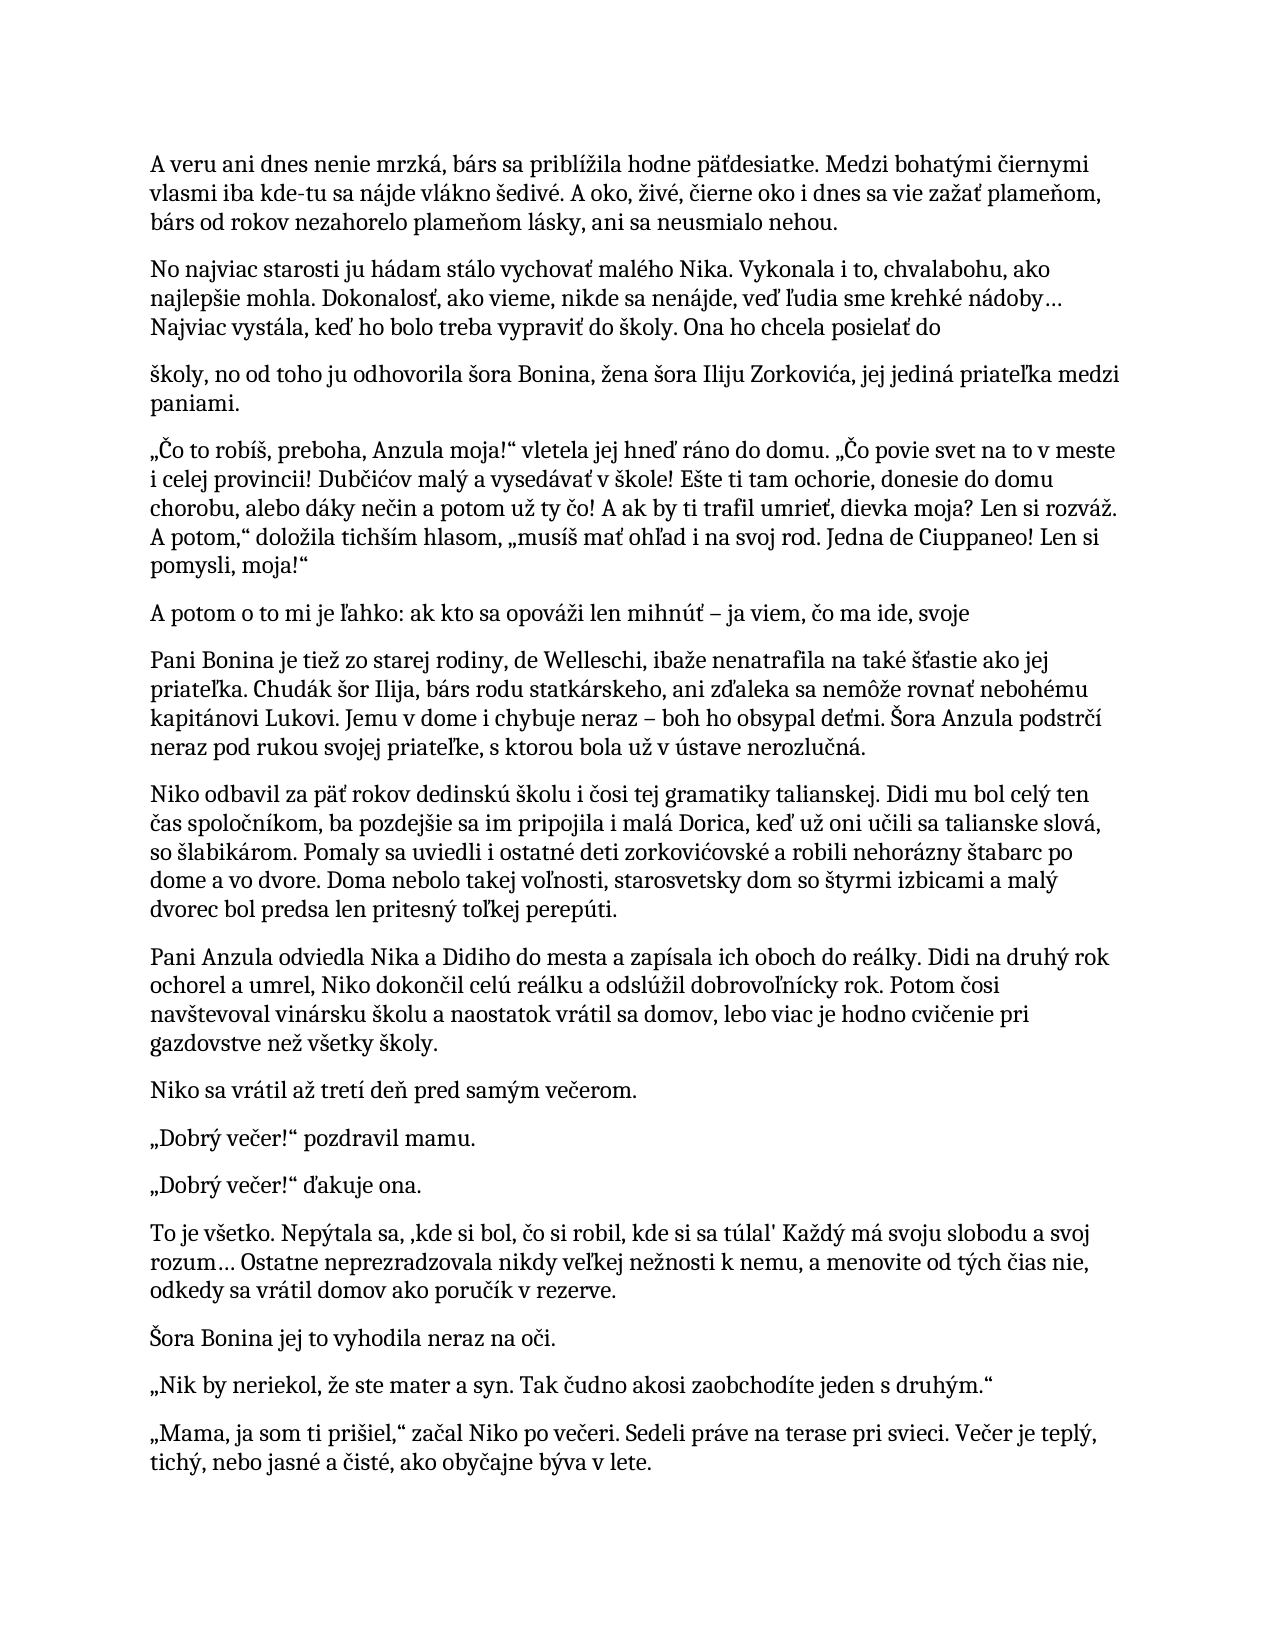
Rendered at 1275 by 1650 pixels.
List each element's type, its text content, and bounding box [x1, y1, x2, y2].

text „Nik by neriekol, že ste mater a syn. Tak čudno akosi zaobchodíte jeden s druhým.“ [150, 1371, 1125, 1400]
text Niko sa vrátil až tretí deň pred samým večerom. [150, 1076, 1125, 1105]
text Niko odbavil za päť rokov dedinskú školu i čosi tej gramatiky talianskej. Didi mu bol celý ten čas spoločníkom, ba pozdejšie sa im pripojila i malá Dorica, keď už oni učili sa talianske slová, so šlabikárom. Pomaly sa uviedli i ostatné deti zorkovićovské a robili nehorázny štabarc po dome a vo dvore. Doma nebolo takej voľnosti, starosvetsky dom so štyrmi izbicami a malý dvorec bol predsa len pritesný toľkej perepúti. [150, 780, 1125, 924]
text školy, no od toho ju odhovorila šora Bonina, žena šora Iliju Zorkovića, jej jediná priateľka medzi paniami. [150, 360, 1125, 417]
text „Dobrý večer!“ ďakuje ona. [150, 1171, 1125, 1200]
text „Čo to robíš, preboha, Anzula moja!“ vletela jej hneď ráno do domu. „Čo povie svet na to v meste i celej provincii! Dubčićov malý a vysedávať v škole! Ešte ti tam ochorie, donesie do domu chorobu, alebo dáky nečin a potom už ty čo! A ak by ti trafil umrieť, dievka moja? Len si rozváž. A potom,“ doložila tichším hlasom, „musíš mať ohľad i na svoj rod. Jedna de Ciuppaneo! Len si pomysli, moja!“ [150, 436, 1125, 580]
text A potom o to mi je ľahko: ak kto sa opováži len mihnúť – ja viem, čo ma ide, svoje [150, 599, 1125, 627]
text Pani Anzula odviedla Nika a Didiho do mesta a zapísala ich oboch do reálky. Didi na druhý rok ochorel a umrel, Niko dokončil celú reálku a odslúžil dobrovoľnícky rok. Potom čosi navštevoval vinársku školu a naostatok vrátil sa domov, lebo viac je hodno cvičenie pri gazdovstve než všetky školy. [150, 942, 1125, 1057]
text „Dobrý večer!“ pozdravil mamu. [150, 1124, 1125, 1152]
text A veru ani dnes nenie mrzká, bárs sa priblížila hodne päťdesiatke. Medzi bohatými čiernymi vlasmi iba kde-tu sa nájde vlákno šedivé. A oko, živé, čierne oko i dnes sa vie zažať plameňom, bárs od rokov nezahorelo plameňom lásky, ani sa neusmialo nehou. [150, 150, 1125, 236]
text Pani Bonina je tiež zo starej rodiny, de Welleschi, ibaže nenatrafila na také šťastie ako jej priateľka. Chudák šor Ilija, bárs rodu statkárskeho, ani zďaleka sa nemôže rovnať nebohému kapitánovi Lukovi. Jemu v dome i chybuje neraz – boh ho obsypal deťmi. Šora Anzula podstrčí neraz pod rukou svojej priateľke, s ktorou bola už v ústave nerozlučná. [150, 646, 1125, 761]
text „Mama, ja som ti prišiel,“ začal Niko po večeri. Sedeli práve na terase pri svieci. Večer je teplý, tichý, nebo jasné a čisté, ako obyčajne býva v lete. [150, 1419, 1125, 1476]
text To je všetko. Nepýtala sa, ,kde si bol, čo si robil, kde si sa túlal' Každý má svoju slobodu a svoj rozum… Ostatne neprezradzovala nikdy veľkej nežnosti k nemu, a menovite od tých čias nie, odkedy sa vrátil domov ako poručík v rezerve. [150, 1219, 1125, 1305]
text Šora Bonina jej to vyhodila neraz na oči. [150, 1324, 1125, 1352]
text No najviac starosti ju hádam stálo vychovať malého Nika. Vykonala i to, chvalabohu, ako najlepšie mohla. Dokonalosť, ako vieme, nikde sa nenájde, veď ľudia sme krehké nádoby… Najviac vystála, keď ho bolo treba vypraviť do školy. Ona ho chcela posielať do [150, 255, 1125, 341]
